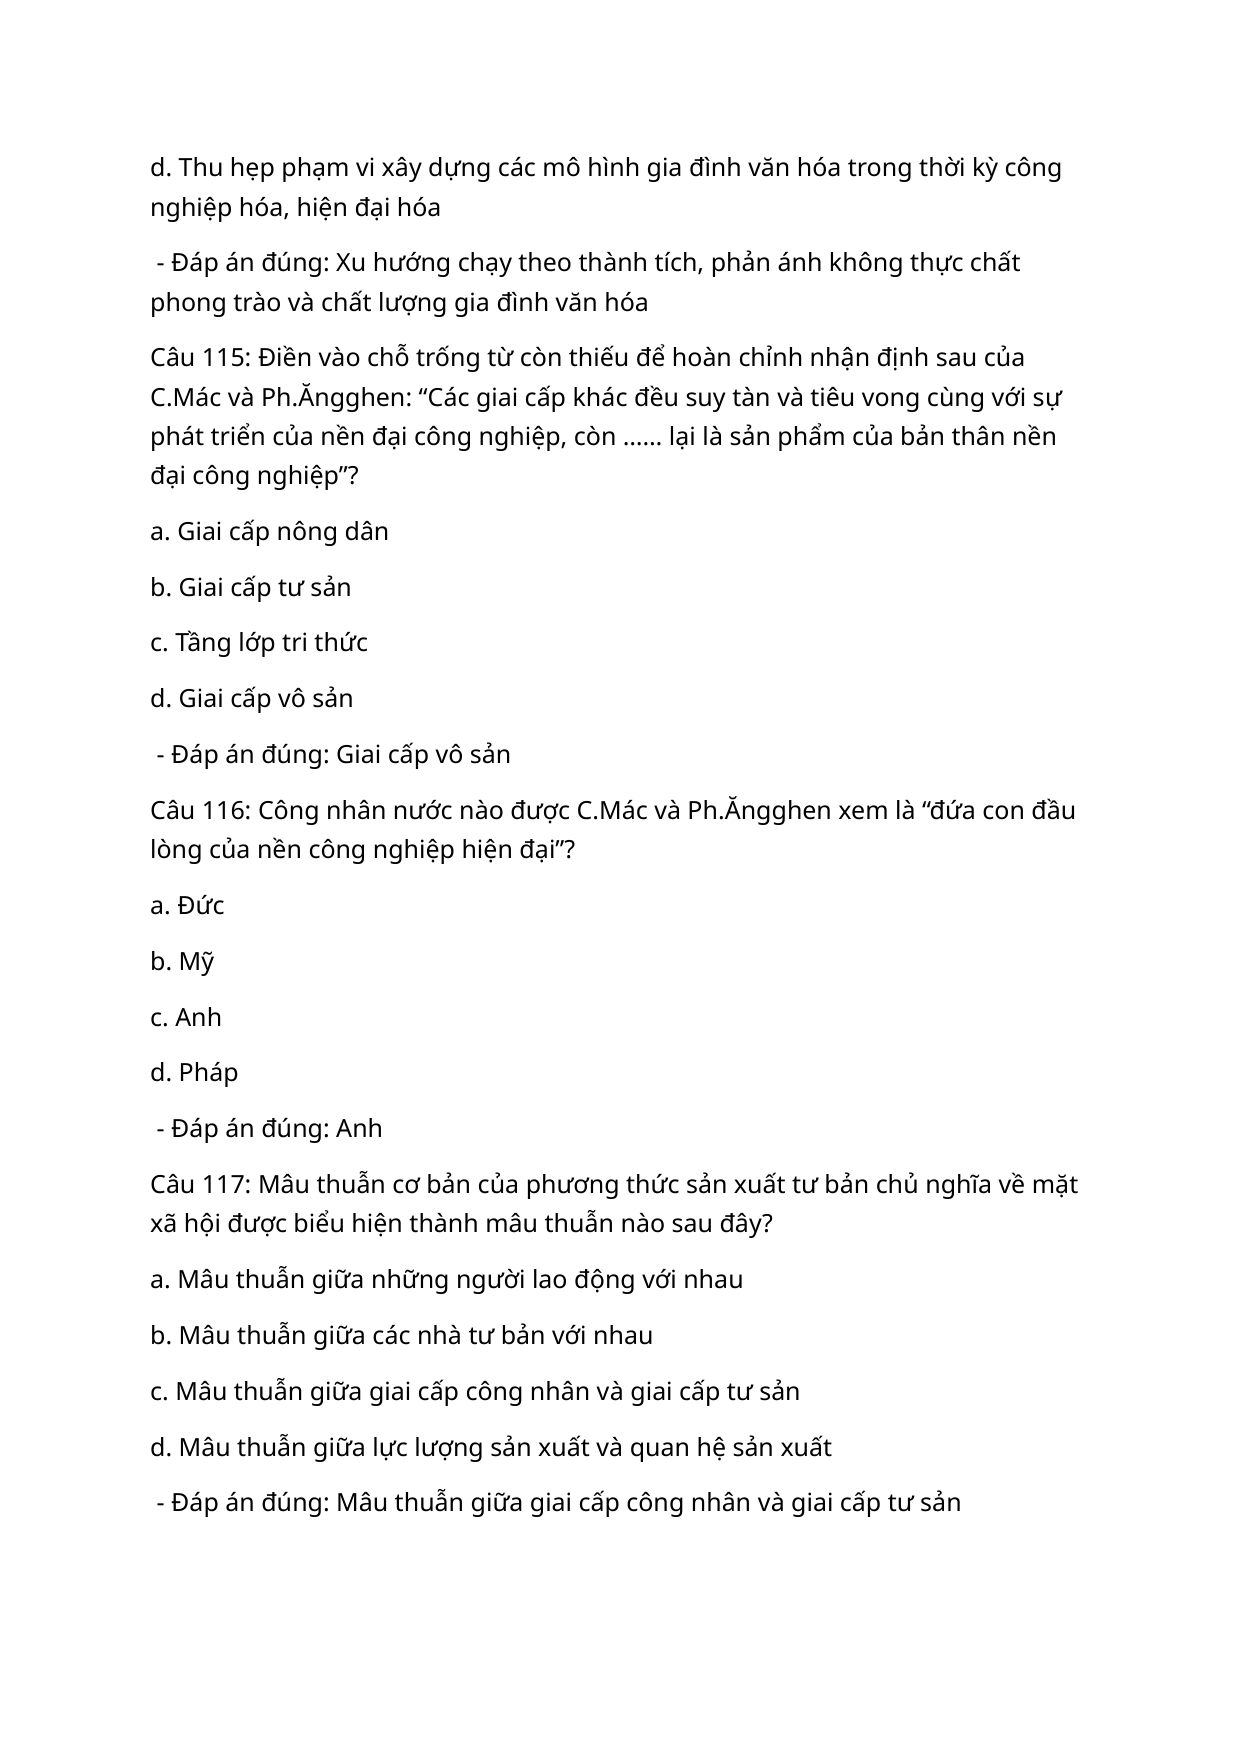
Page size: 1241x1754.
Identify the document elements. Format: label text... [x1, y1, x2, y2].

text b. Mâu thuẫn giữa các nhà tư bản với nhau [150, 1317, 1090, 1352]
text Câu 116: Công nhân nước nào được C.Mác và Ph.Ăngghen xem là “đứa con đầu lòng của nền công nghiệp hiện đại”? [150, 792, 1090, 866]
text Câu 117: Mâu thuẫn cơ bản của phương thức sản xuất tư bản chủ nghĩa về mặt xã hội được biểu hiện thành mâu thuẫn nào sau đây? [150, 1167, 1090, 1240]
text c. Mâu thuẫn giữa giai cấp công nhân và giai cấp tư sản [150, 1373, 1090, 1407]
text c. Anh [150, 999, 1090, 1033]
text - Đáp án đúng: Giai cấp vô sản [150, 737, 1090, 771]
text a. Giai cấp nông dân [150, 513, 1090, 547]
text - Đáp án đúng: Mâu thuẫn giữa giai cấp công nhân và giai cấp tư sản [150, 1485, 1090, 1519]
text a. Mâu thuẫn giữa những người lao động với nhau [150, 1262, 1090, 1296]
text - Đáp án đúng: Xu hướng chạy theo thành tích, phản ánh không thực chất phong trào và chất lượng gia đình văn hóa [150, 245, 1090, 318]
text d. Thu hẹp phạm vi xây dựng các mô hình gia đình văn hóa trong thời kỳ công nghiệp hóa, hiện đại hóa [150, 150, 1090, 223]
text d. Mâu thuẫn giữa lực lượng sản xuất và quan hệ sản xuất [150, 1429, 1090, 1463]
text a. Đức [150, 887, 1090, 922]
text c. Tầng lớp tri thức [150, 625, 1090, 659]
text d. Pháp [150, 1055, 1090, 1089]
text b. Mỹ [150, 943, 1090, 977]
text - Đáp án đúng: Anh [150, 1111, 1090, 1145]
text Câu 115: Điền vào chỗ trống từ còn thiếu để hoàn chỉnh nhận định sau của C.Mác và Ph.Ăngghen: “Các giai cấp khác đều suy tàn và tiêu vong cùng với sự phát triển của nền đại công nghiệp, còn …… lại là sản phẩm của bản thân nền đại công nghiệp”? [150, 340, 1090, 492]
text b. Giai cấp tư sản [150, 569, 1090, 603]
text d. Giai cấp vô sản [150, 681, 1090, 715]
